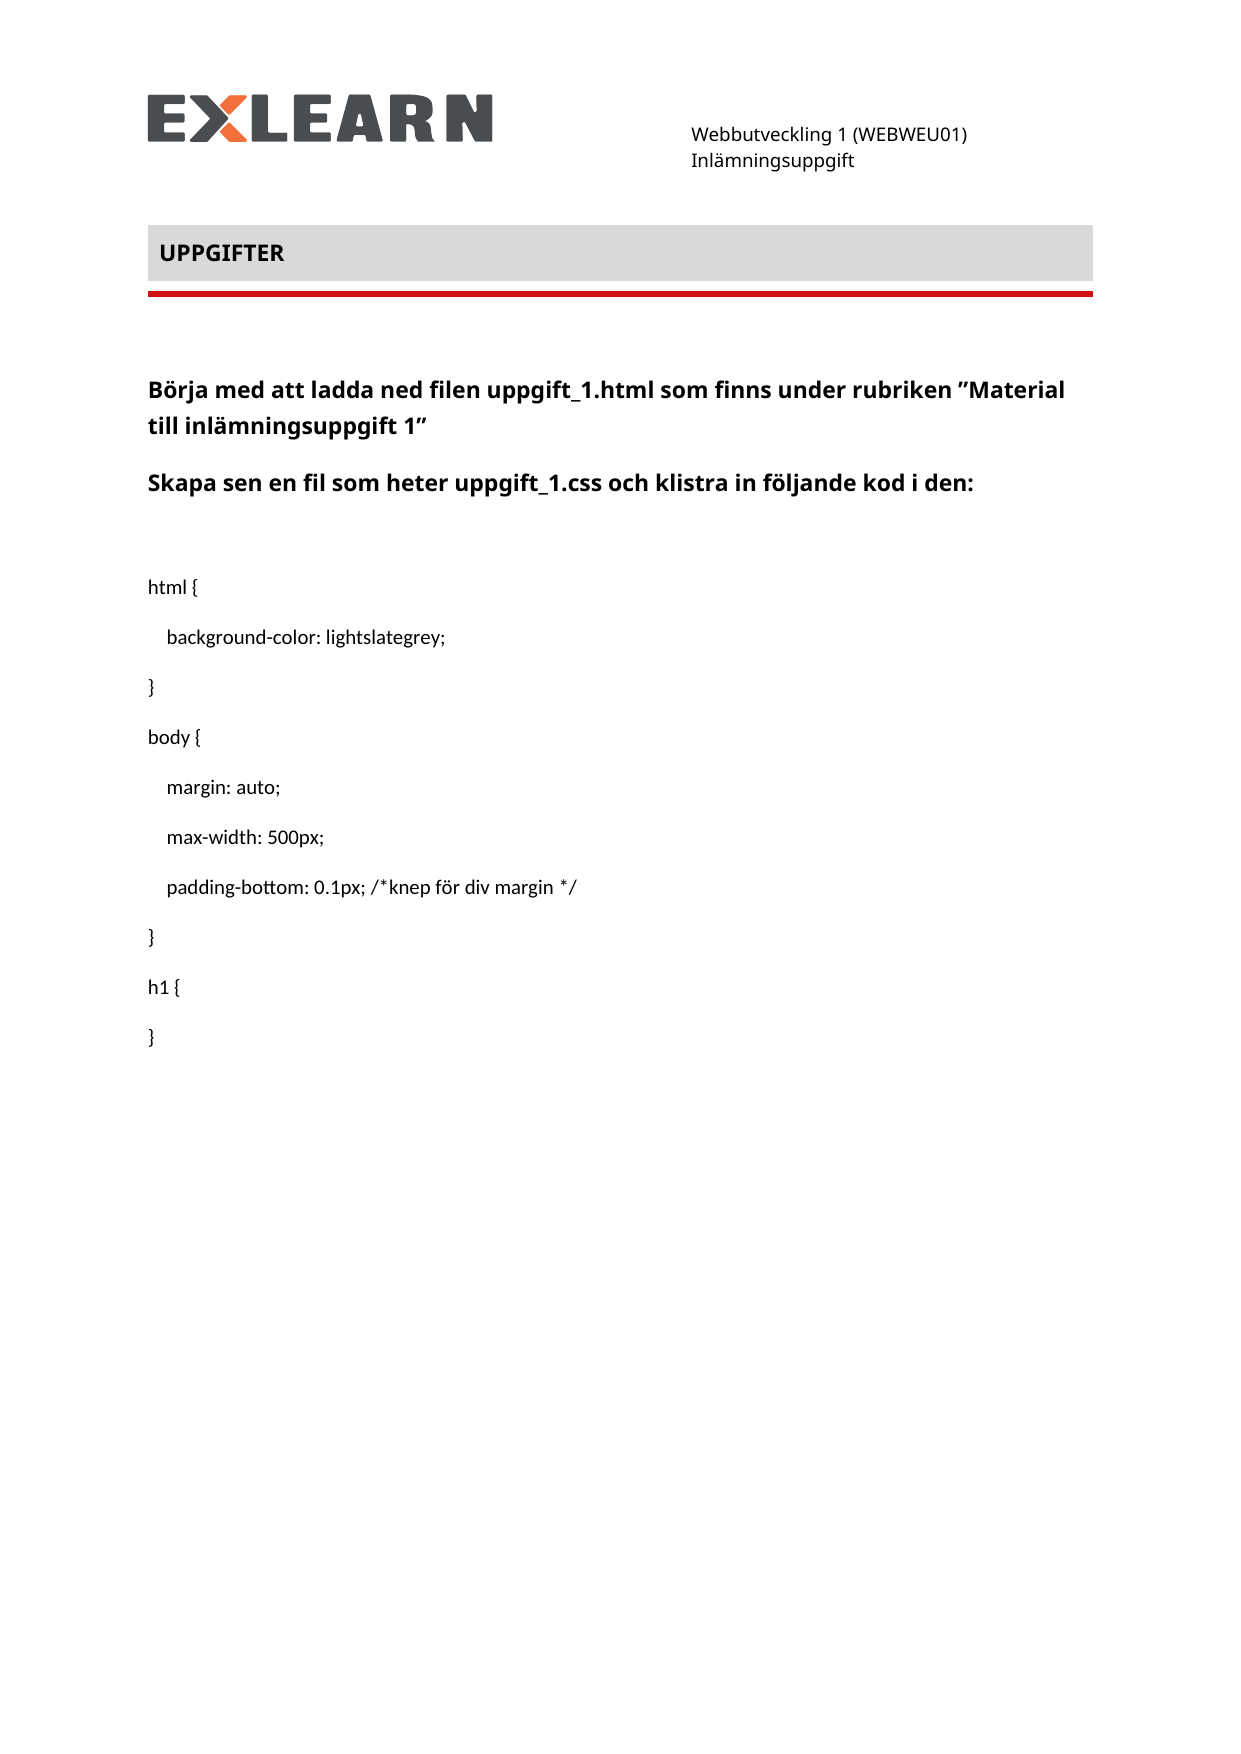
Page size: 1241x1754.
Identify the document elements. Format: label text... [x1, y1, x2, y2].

text background-color: lightslategrey; [148, 624, 1093, 649]
text } [148, 674, 1093, 699]
text margin: auto; [148, 774, 1093, 799]
text } [148, 924, 1093, 949]
text Börja med att ladda ned filen uppgift_1.html som finns under rubriken ”Material till inlämningsuppgift 1” [148, 374, 1093, 442]
text padding-bottom: 0.1px; /*knep för div margin */ [148, 874, 1093, 899]
text max-width: 500px; [148, 824, 1093, 849]
text h1 { [148, 974, 1093, 999]
table_header [148, 291, 1093, 297]
text html { [148, 574, 1093, 599]
text body { [148, 724, 1093, 749]
picture [147, 94, 493, 142]
text } [148, 1024, 1093, 1049]
table_header UPPGIFTER [148, 225, 1093, 281]
text Skapa sen en fil som heter uppgift_1.css och klistra in följande kod i den: [148, 467, 1093, 498]
